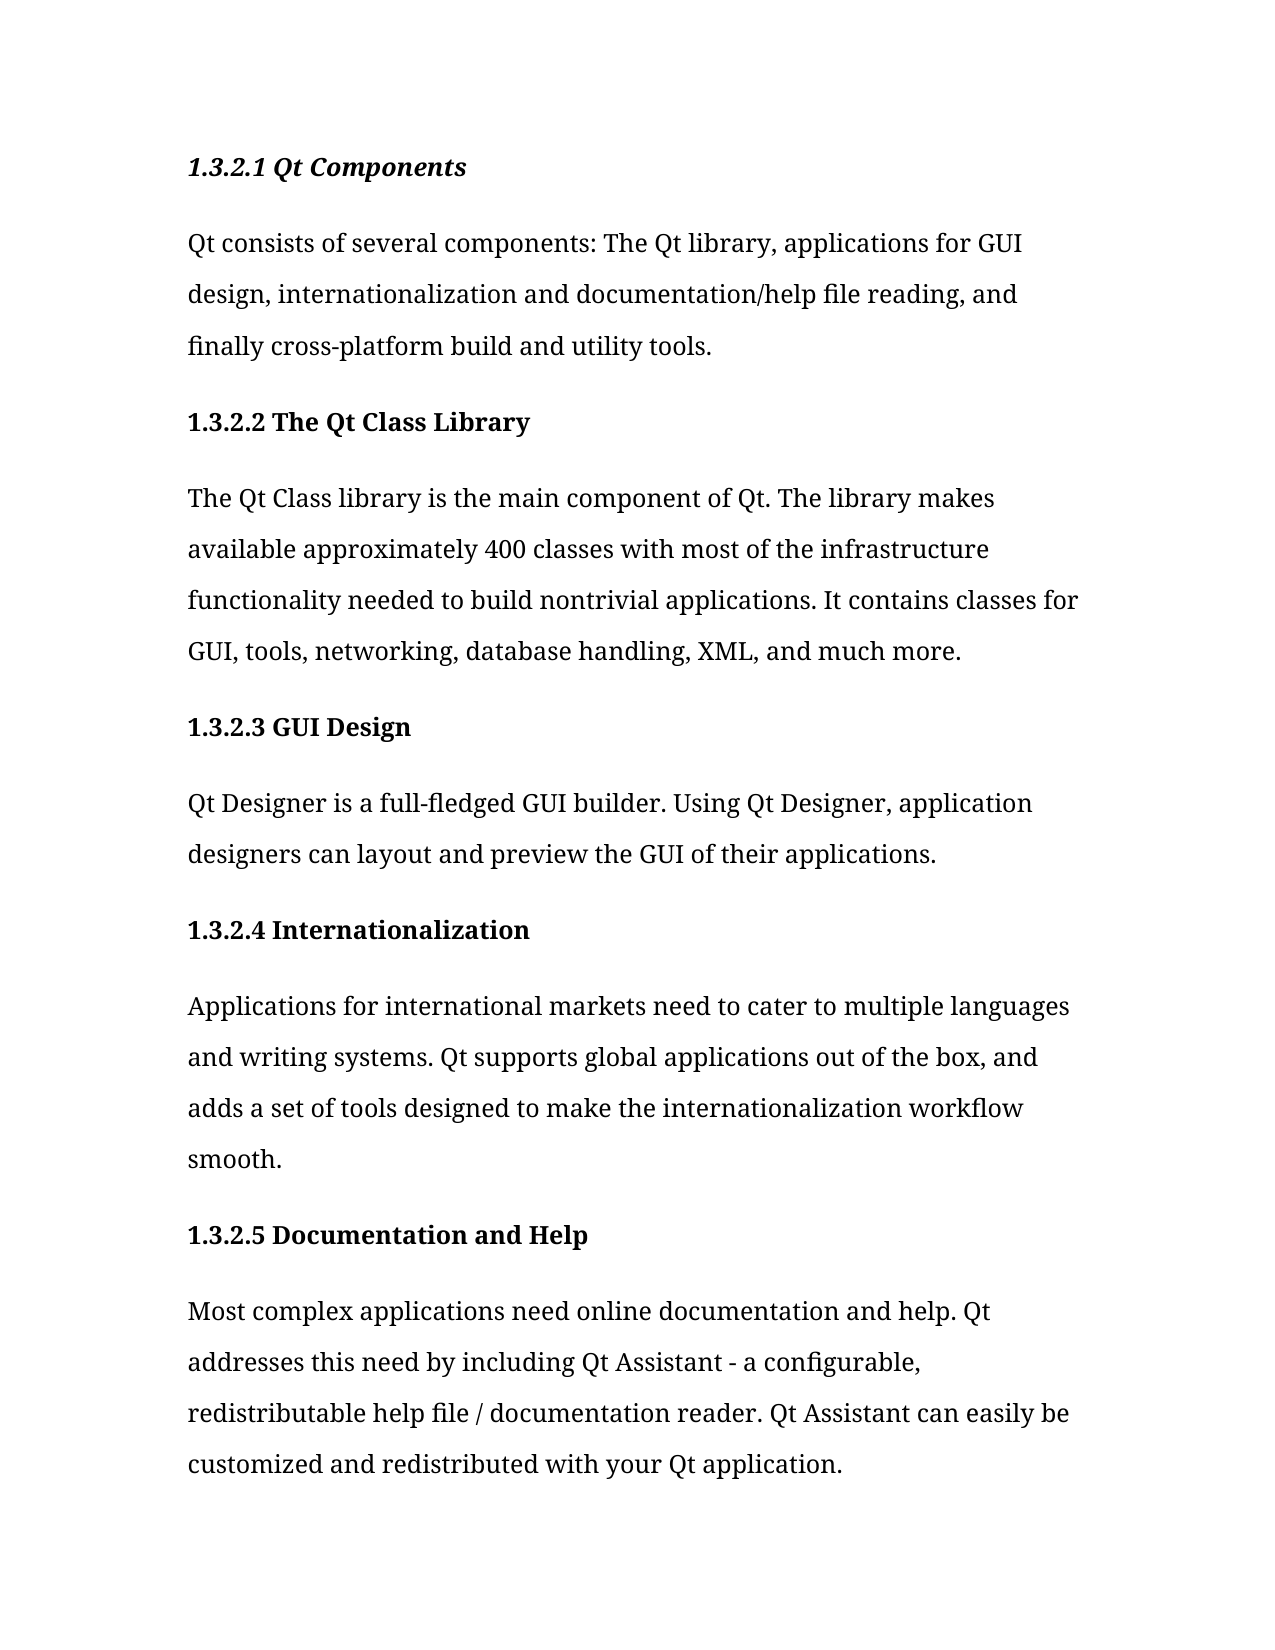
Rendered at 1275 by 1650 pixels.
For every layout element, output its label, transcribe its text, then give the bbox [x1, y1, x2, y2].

text Most complex applications need online documentation and help. Qt addresses this need by including Qt Assistant - a configurable, redistributable help file / documentation reader. Qt Assistant can easily be customized and redistributed with your Qt application. [187, 1294, 1087, 1481]
subtitle 1.3.2.4 Internationalization [187, 912, 1087, 947]
text The Qt Class library is the main component of Qt. The library makes available approximately 400 classes with most of the infrastructure functionality needed to build nontrivial applications. It contains classes for GUI, tools, networking, database handling, XML, and much more. [187, 480, 1087, 667]
text Qt Designer is a full-fledged GUI builder. Using Qt Designer, application designers can layout and preview the GUI of their applications. [187, 785, 1087, 871]
subtitle 1.3.2.1 Qt Components [187, 150, 1087, 184]
subtitle 1.3.2.3 GUI Design [187, 709, 1087, 743]
subtitle 1.3.2.5 Documentation and Help [187, 1218, 1087, 1252]
text Qt consists of several components: The Qt library, applications for GUI design, internationalization and documentation/help file reading, and finally cross-platform build and utility tools. [187, 226, 1087, 362]
subtitle 1.3.2.2 The Qt Class Library [187, 404, 1087, 438]
text Applications for international markets need to cater to multiple languages and writing systems. Qt supports global applications out of the box, and adds a set of tools designed to make the internationalization workflow smooth. [187, 988, 1087, 1176]
